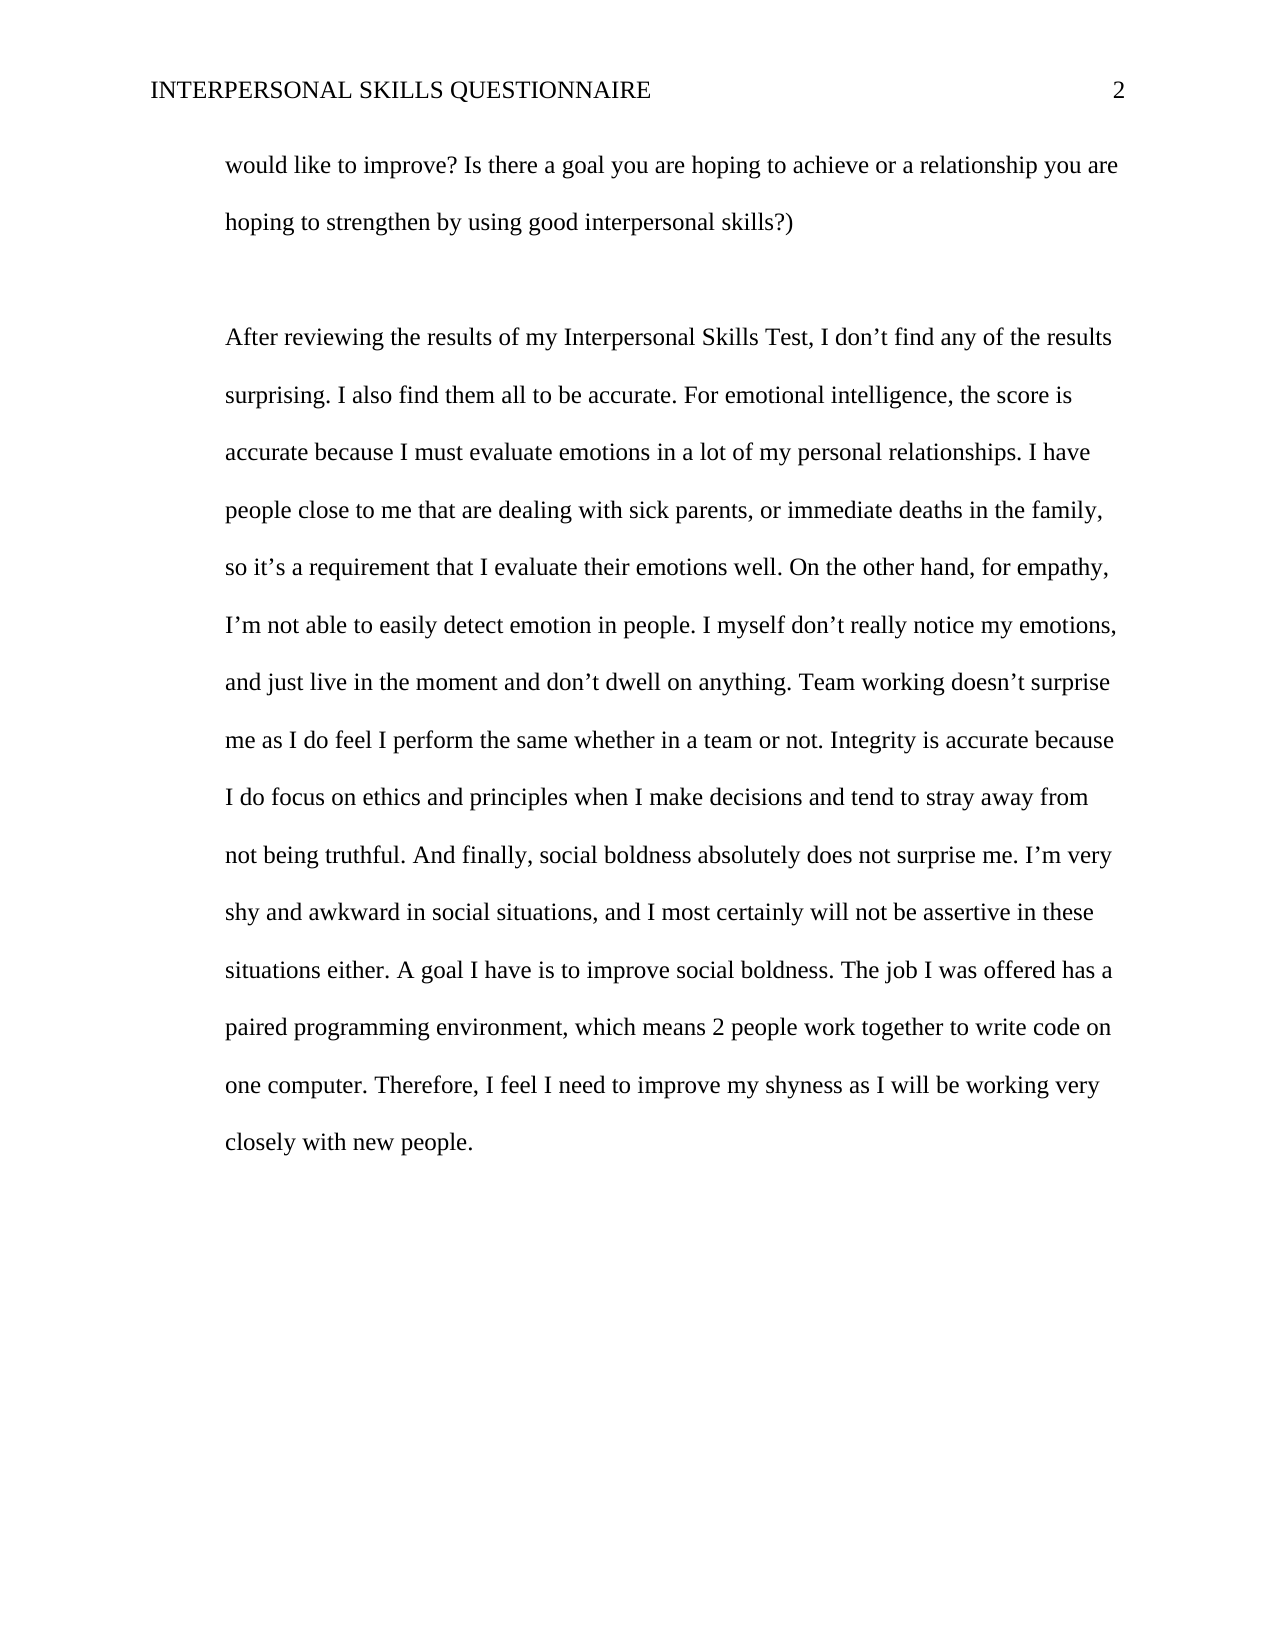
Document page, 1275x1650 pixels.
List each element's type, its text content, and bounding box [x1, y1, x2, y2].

list After reviewing the results of my Interpersonal Skills Test, I don’t find any of the results surprising. I also find them all to be accurate. For emotional intelligence, the score is accurate because I must evaluate emotions in a lot of my personal relationships. I have people close to me that are dealing with sick parents, or immediate deaths in the family, so it’s a requirement that I evaluate their emotions well. On the other hand, for empathy, I’m not able to easily detect emotion in people. I myself don’t really notice my emotions, and just live in the moment and don’t dwell on anything. Team working doesn’t surprise me as I do feel I perform the same whether in a team or not. Integrity is accurate because I do focus on ethics and principles when I make decisions and tend to stray away from not being truthful. And finally, social boldness absolutely does not surprise me. I’m very shy and awkward in social situations, and I most certainly will not be assertive in these situations either. A goal I have is to improve social boldness. The job I was offered has a paired programming environment, which means 2 people work together to write code on one computer. Therefore, I feel I need to improve my shyness as I will be working very closely with new people. [225, 322, 1125, 1156]
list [187, 150, 1125, 236]
